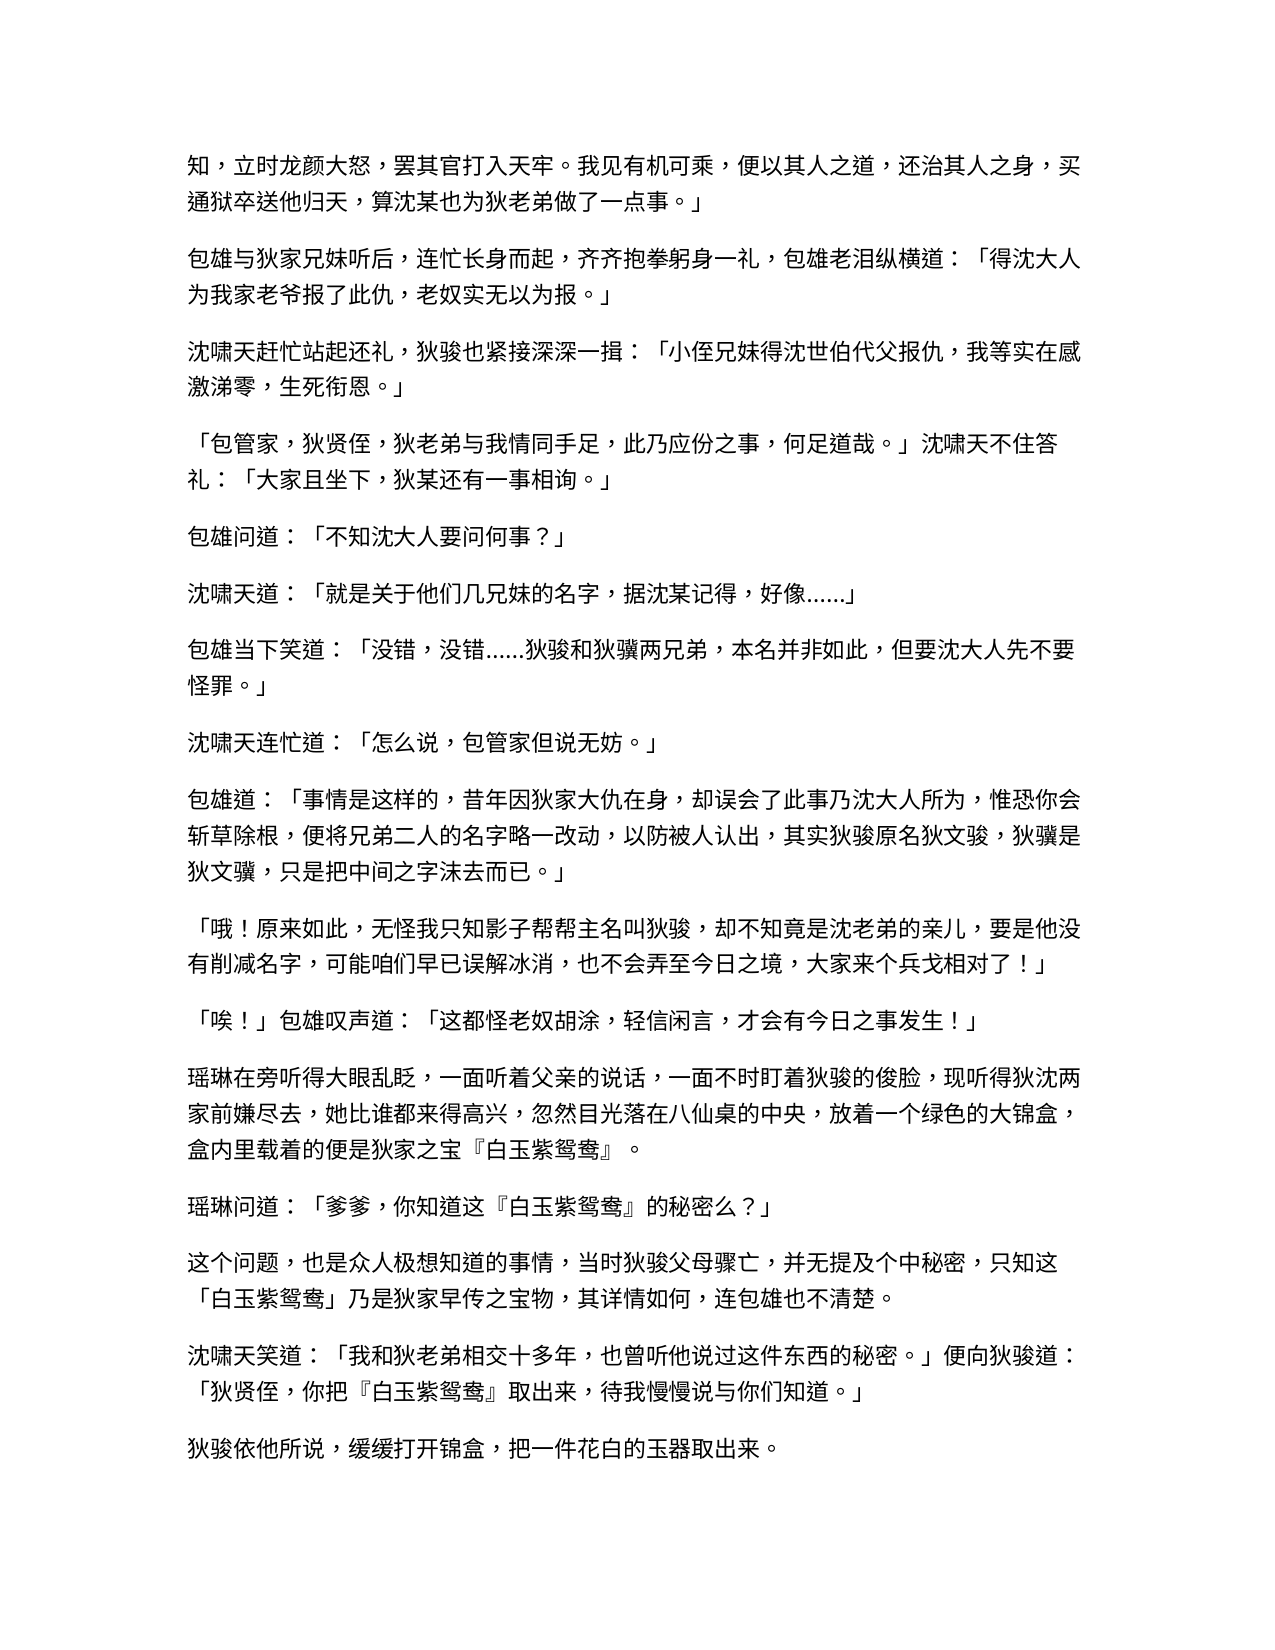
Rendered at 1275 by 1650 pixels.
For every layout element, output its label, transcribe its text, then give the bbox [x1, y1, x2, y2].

text 瑶琳在旁听得大眼乱眨，一面听着父亲的说话，一面不时盯着狄骏的俊脸，现听得狄沈两家前嫌尽去，她比谁都来得高兴，忽然目光落在八仙桌的中央，放着一个绿色的大锦盒，盒内里载着的便是狄家之宝『白玉紫鸳鸯』。 [187, 1062, 1087, 1165]
text 沈啸天笑道：「我和狄老弟相交十多年，也曾听他说过这件东西的秘密。」便向狄骏道：「狄贤侄，你把『白玉紫鸳鸯』取出来，待我慢慢说与你们知道。」 [187, 1340, 1087, 1407]
text 包雄问道：「不知沈大人要问何事？」 [187, 521, 1087, 552]
text 「包管家，狄贤侄，狄老弟与我情同手足，此乃应份之事，何足道哉。」沈啸天不住答礼：「大家且坐下，狄某还有一事相询。」 [187, 428, 1087, 495]
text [187, 150, 1087, 217]
text 包雄与狄家兄妹听后，连忙长身而起，齐齐抱拳躬身一礼，包雄老泪纵横道：「得沈大人为我家老爷报了此仇，老奴实无以为报。」 [187, 243, 1087, 310]
text 「唉！」包雄叹声道：「这都怪老奴胡涂，轻信闲言，才会有今日之事发生！」 [187, 1005, 1087, 1036]
text 沈啸天赶忙站起还礼，狄骏也紧接深深一揖：「小侄兄妹得沈世伯代父报仇，我等实在感激涕零，生死衔恩。」 [187, 335, 1087, 403]
text 这个问题，也是众人极想知道的事情，当时狄骏父母骤亡，并无提及个中秘密，只知这「白玉紫鸳鸯」乃是狄家早传之宝物，其详情如何，连包雄也不清楚。 [187, 1247, 1087, 1314]
text 包雄道：「事情是这样的，昔年因狄家大仇在身，却误会了此事乃沈大人所为，惟恐你会斩草除根，便将兄弟二人的名字略一改动，以防被人认出，其实狄骏原名狄文骏，狄骥是狄文骥，只是把中间之字沫去而已。」 [187, 784, 1087, 887]
text 「哦！原来如此，无怪我只知影子帮帮主名叫狄骏，却不知竟是沈老弟的亲儿，要是他没有削减名字，可能咱们早已误解冰消，也不会弄至今日之境，大家来个兵戈相对了！」 [187, 912, 1087, 980]
text 沈啸天道：「就是关于他们几兄妹的名字，据沈某记得，好像……」 [187, 578, 1087, 609]
text 瑶琳问道：「爹爹，你知道这『白玉紫鸳鸯』的秘密么？」 [187, 1191, 1087, 1222]
text 沈啸天连忙道：「怎么说，包管家但说无妨。」 [187, 727, 1087, 758]
text 包雄当下笑道：「没错，没错……狄骏和狄骥两兄弟，本名并非如此，但要沈大人先不要怪罪。」 [187, 634, 1087, 702]
text 狄骏依他所说，缓缓打开锦盒，把一件花白的玉器取出来。 [187, 1433, 1087, 1464]
